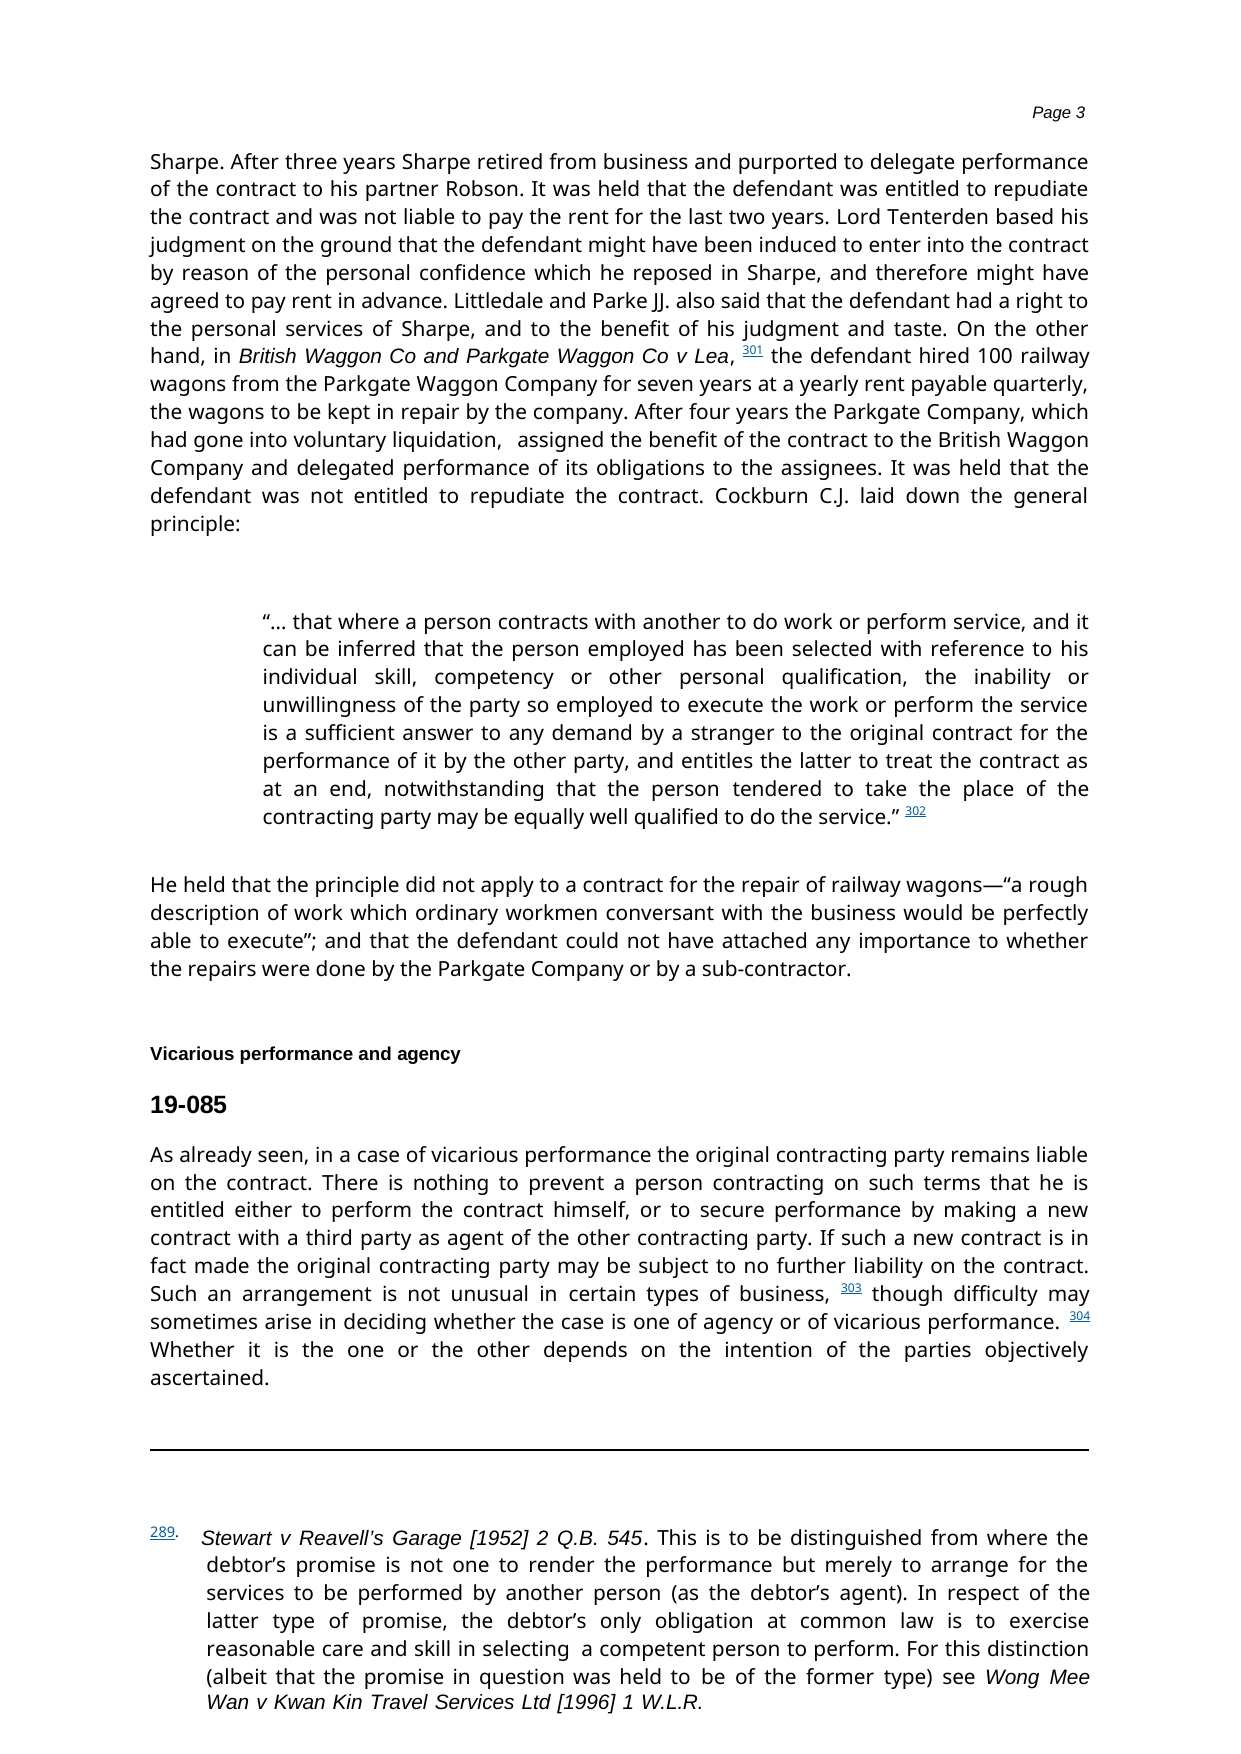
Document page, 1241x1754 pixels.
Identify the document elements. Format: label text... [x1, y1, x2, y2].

text “… that where a person contracts with another to do work or perform service, and it can be inferred that the person employed has been selected with reference to his individual skill, competency or other personal qualification, the inability or unwillingness of the party so employed to execute the work or perform the service is a sufficient answer to any demand by a stranger to the original contract for the performance of it by the other party, and entitles the latter to treat the contract as at an end, notwithstanding that the person tendered to take the place of the contracting party may be equally well qualified to do the service.” 302 [262, 607, 1090, 830]
text 289. Stewart v Reavell’s Garage [1952] 2 Q.B. 545. This is to be distinguished from where the debtor’s promise is not one to render the performance but merely to arrange for the services to be performed by another person (as the debtor’s agent). In respect of the latter type of promise, the debtor’s only obligation at common law is to exercise reasonable care and skill in selecting a competent person to perform. For this distinction (albeit that the promise in question was held to be of the former type) see Wong Mee Wan v Kwan Kin Travel Services Ltd [1996] 1 W.L.R. [150, 1523, 1090, 1714]
text As already seen, in a case of vicarious performance the original contracting party remains liable on the contract. There is nothing to prevent a person contracting on such terms that he is entitled either to perform the contract himself, or to secure performance by making a new contract with a third party as agent of the other contracting party. If such a new contract is in fact made the original contracting party may be subject to no further liability on the contract. Such an arrangement is not unusual in certain types of business, 303 though difficulty may sometimes arise in deciding whether the case is one of agency or of vicarious performance. 304 Whether it is the one or the other depends on the intention of the parties objectively ascertained. [150, 1140, 1090, 1391]
text He held that the principle did not apply to a contract for the repair of railway wagons—“a rough description of work which ordinary workmen conversant with the business would be perfectly able to execute”; and that the defendant could not have attached any importance to whether the repairs were done by the Parkgate Company or by a sub-contractor. [150, 871, 1090, 982]
text Vicarious performance and agency [150, 1043, 1107, 1064]
text Sharpe. After three years Sharpe retired from business and purported to delegate performance of the contract to his partner Robson. It was held that the defendant was entitled to repudiate the contract and was not liable to pay the rent for the last two years. Lord Tenterden based his judgment on the ground that the defendant might have been induced to enter into the contract by reason of the personal confidence which he reposed in Sharpe, and therefore might have agreed to pay rent in advance. Littledale and Parke JJ. also said that the defendant had a right to the personal services of Sharpe, and to the benefit of his judgment and taste. On the other hand, in British Waggon Co and Parkgate Waggon Co v Lea, 301 the defendant hired 100 railway wagons from the Parkgate Waggon Company for seven years at a yearly rent payable quarterly, the wagons to be kept in repair by the company. After four years the Parkgate Company, which had gone into voluntary liquidation, assigned the benefit of the contract to the British Waggon Company and delegated performance of its obligations to the assignees. It was held that the defendant was not entitled to repudiate the contract. Cockburn C.J. laid down the general principle: [150, 147, 1090, 538]
subtitle 19-085 [150, 1090, 1107, 1119]
